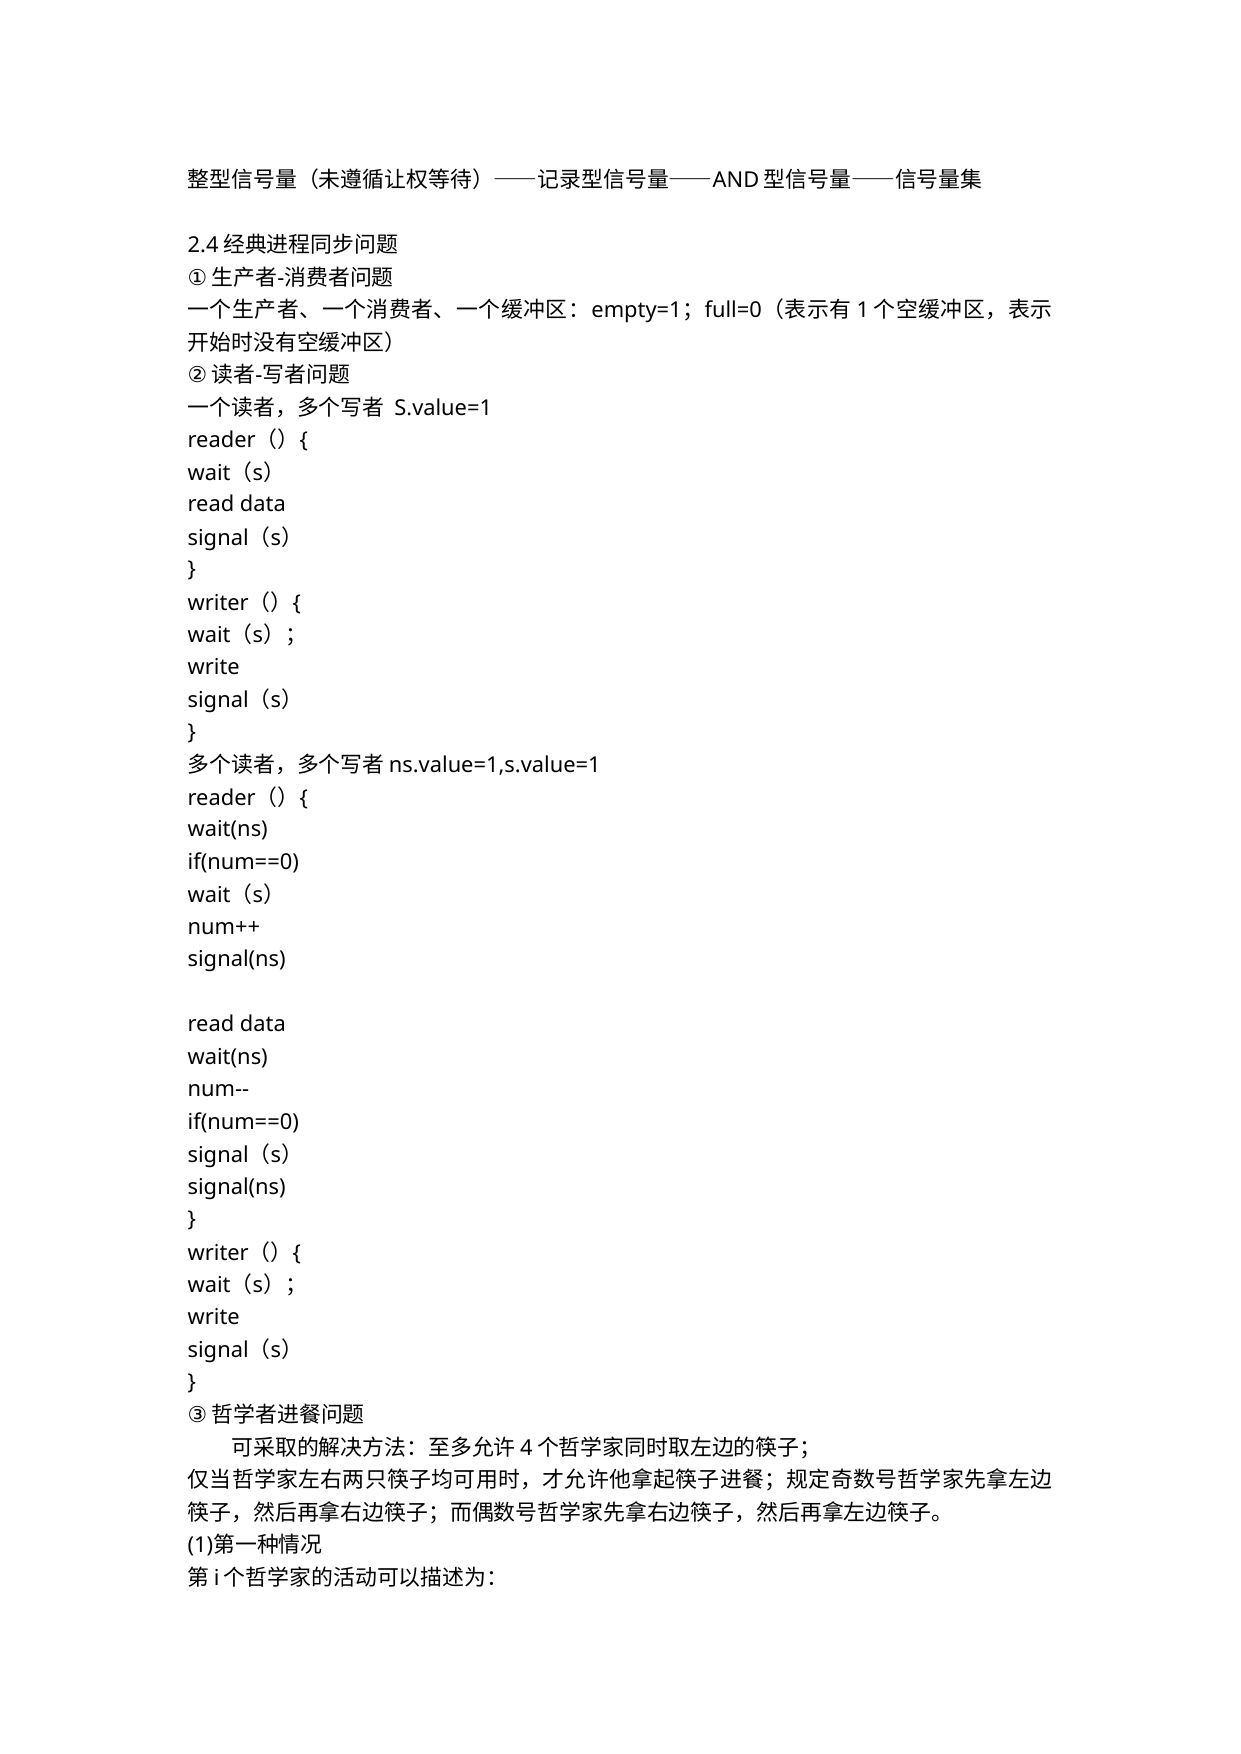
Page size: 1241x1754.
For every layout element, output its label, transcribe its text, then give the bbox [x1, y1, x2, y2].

text 仅当哲学家左右两只筷子均可用时，才允许他拿起筷子进餐；规定奇数号哲学家先拿左边筷子，然后再拿右边筷子；而偶数号哲学家先拿右边筷子，然后再拿左边筷子。 [187, 1462, 1053, 1527]
text signal(ns) [187, 942, 1053, 974]
text ③哲学者进餐问题 [187, 1397, 1053, 1429]
text read data [187, 487, 1053, 519]
text write [187, 1299, 1053, 1332]
text signal（s） [187, 682, 1053, 714]
text 第i个哲学家的活动可以描述为： [187, 1559, 1053, 1592]
text 一个读者，多个写者 S.value=1 [187, 389, 1053, 422]
text wait(ns) [187, 812, 1053, 844]
text if(num==0) [187, 844, 1053, 877]
text signal(ns) [187, 1169, 1053, 1202]
text wait（s）； [187, 617, 1053, 649]
text wait(ns) [187, 1039, 1053, 1072]
text 2.4经典进程同步问题 [187, 227, 1053, 259]
text reader（）{ [187, 422, 1053, 454]
text 多个读者，多个写者ns.value=1,s.value=1 [187, 747, 1053, 779]
text num-- [187, 1072, 1053, 1104]
text signal（s） [187, 1332, 1053, 1364]
text num++ [187, 909, 1053, 942]
text 一个生产者、一个消费者、一个缓冲区：empty=1；full=0（表示有1个空缓冲区，表示开始时没有空缓冲区） [187, 292, 1053, 357]
text wait（s） [187, 454, 1053, 487]
text } [187, 552, 1053, 584]
text } [187, 714, 1053, 747]
text (1)第一种情况 [187, 1527, 1053, 1559]
text } [187, 1202, 1053, 1234]
text reader（）{ [187, 779, 1053, 812]
text ①生产者-消费者问题 [187, 259, 1053, 292]
text 可采取的解决方法：至多允许4个哲学家同时取左边的筷子； [187, 1429, 1053, 1462]
text } [187, 1364, 1053, 1397]
text signal（s） [187, 519, 1053, 552]
text read data [187, 1007, 1053, 1039]
text if(num==0) [187, 1104, 1053, 1137]
text 整型信号量（未遵循让权等待）——记录型信号量——AND型信号量——信号量集 [187, 162, 1053, 194]
text signal（s） [187, 1137, 1053, 1169]
text writer（）{ [187, 1234, 1053, 1267]
text ②读者-写者问题 [187, 357, 1053, 389]
text writer（）{ [187, 584, 1053, 617]
text wait（s）； [187, 1267, 1053, 1299]
text wait（s） [187, 877, 1053, 909]
text write [187, 649, 1053, 682]
